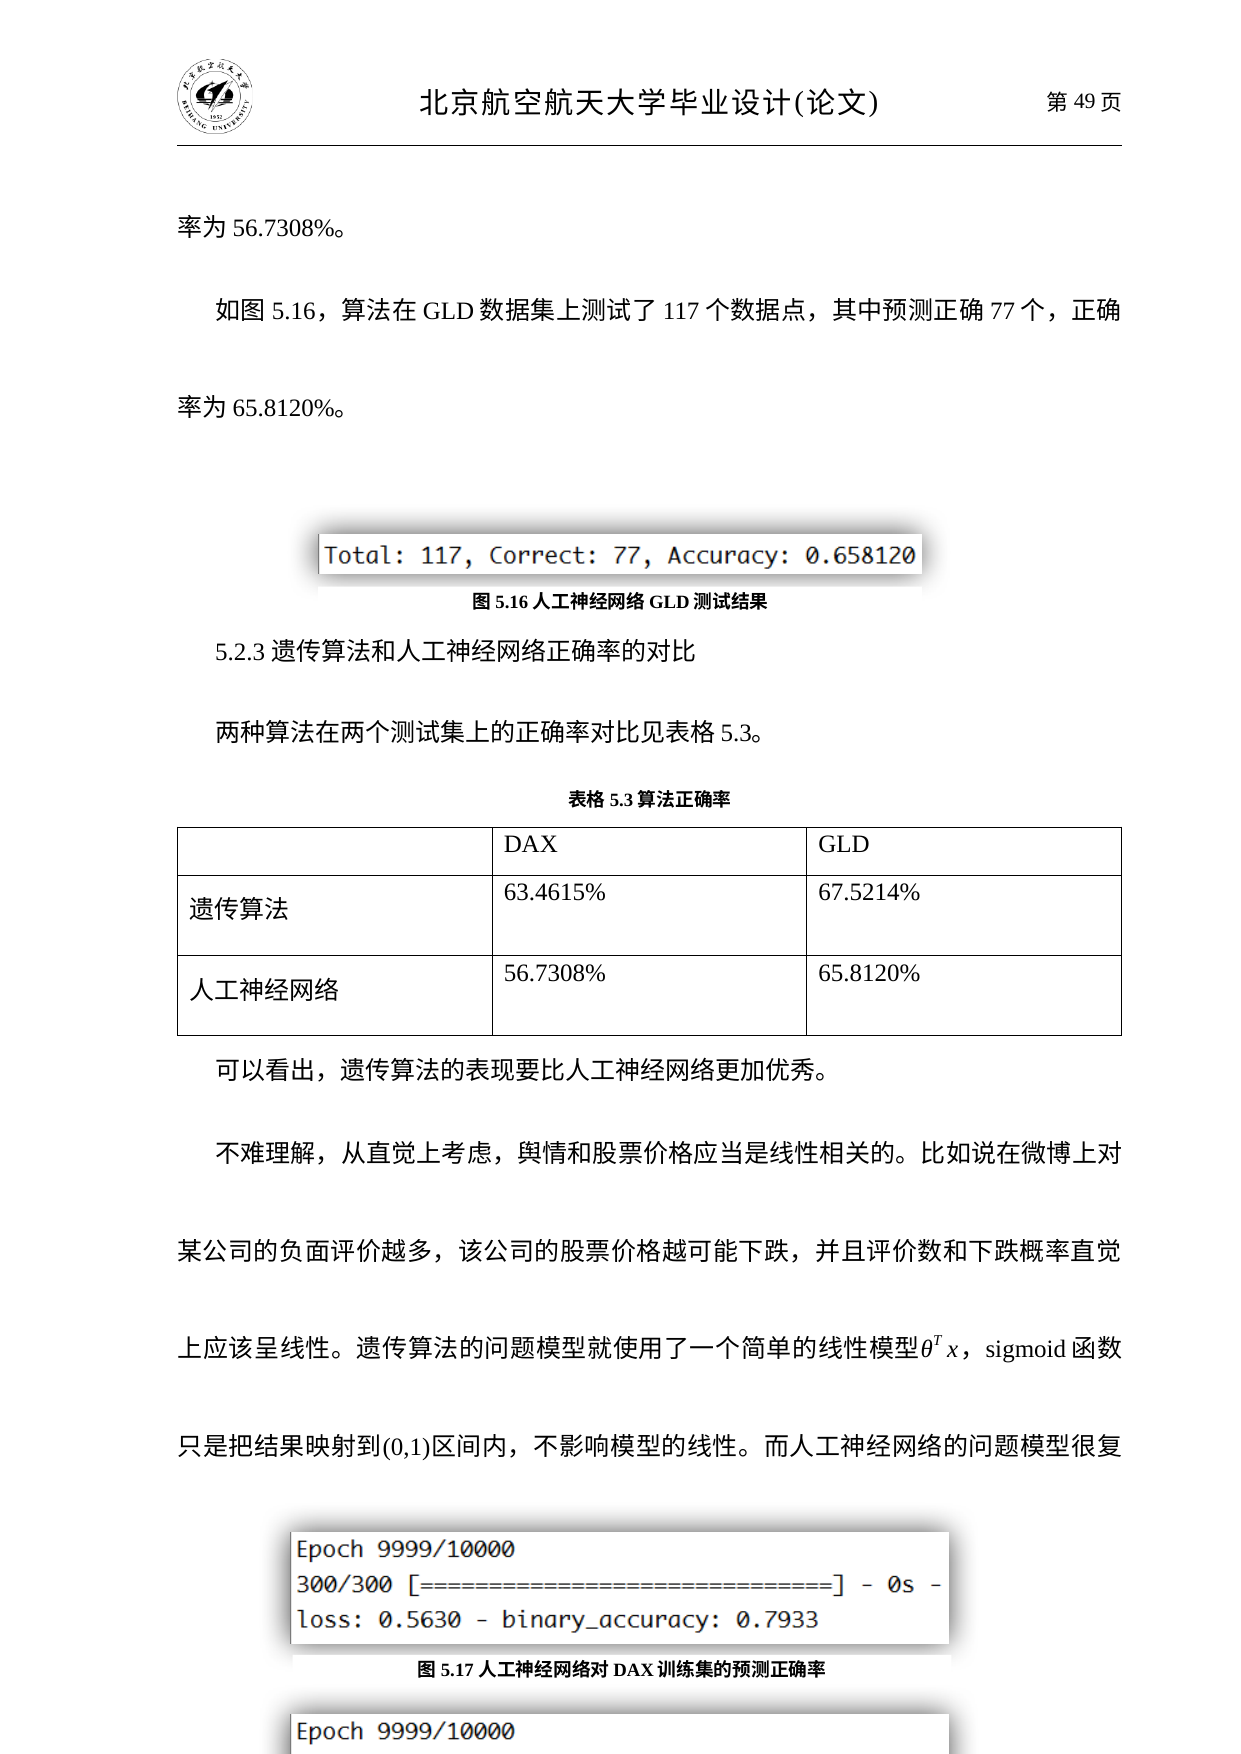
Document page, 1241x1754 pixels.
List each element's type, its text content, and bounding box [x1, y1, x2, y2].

table_cell 人工神经网络 [178, 956, 492, 1035]
picture [290, 1714, 949, 1754]
picture [290, 1532, 949, 1644]
picture [177, 59, 253, 134]
table_cell 遗传算法 [178, 876, 492, 955]
text 两种算法在两个测试集上的正确率对比见表格 5.3。 [177, 698, 1122, 763]
table_cell 67.5214% [807, 876, 1121, 955]
table_cell 63.4615% [493, 876, 806, 955]
table_header [178, 828, 492, 874]
table_cell 56.7308% [493, 956, 806, 1035]
picture [318, 534, 922, 574]
text 表格 5.3 算法正确率 [177, 782, 1122, 814]
table_header DAX [493, 828, 806, 874]
text 可以看出，遗传算法的表现要比人工神经网络更加优秀。 [177, 1036, 1122, 1101]
table_cell 65.8120% [807, 956, 1121, 1035]
table_header GLD [807, 828, 1121, 874]
subtitle 遗传算法和人工神经网络正确率的对比 [177, 520, 1122, 682]
